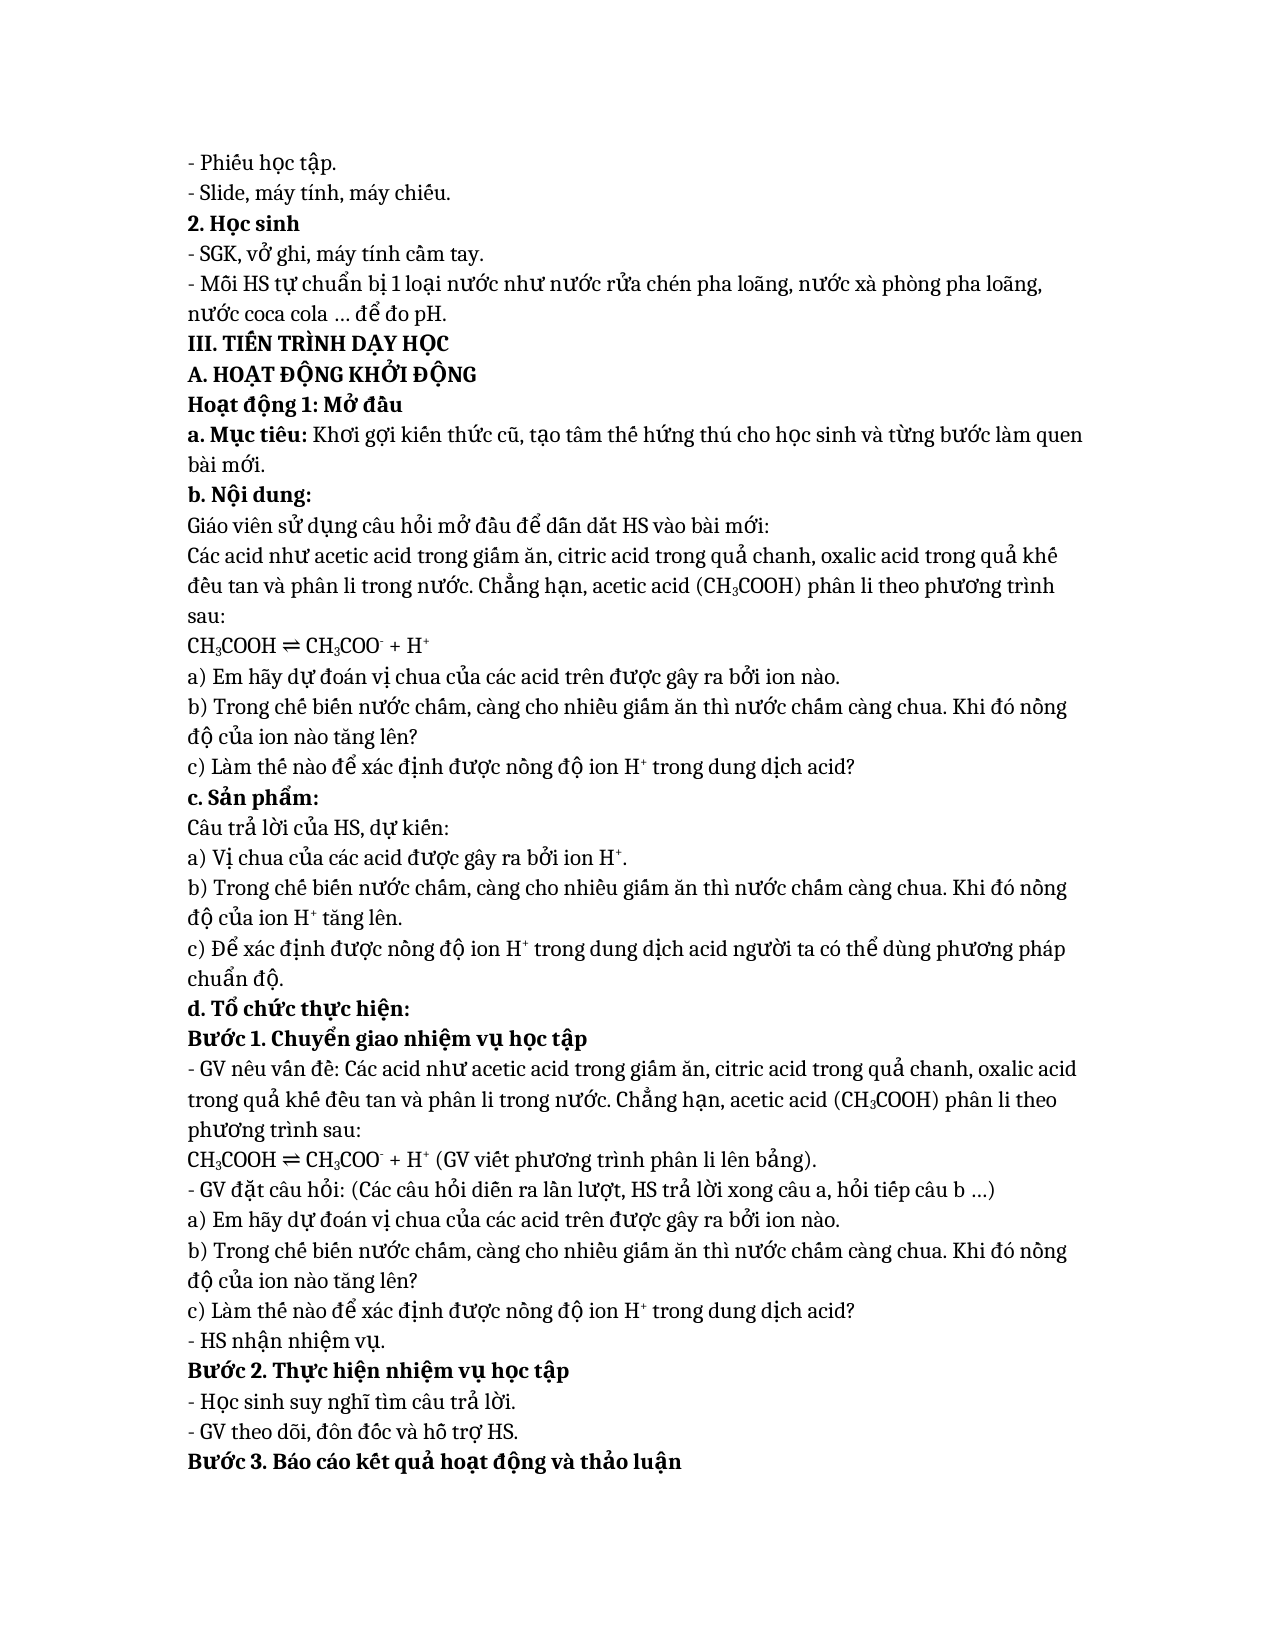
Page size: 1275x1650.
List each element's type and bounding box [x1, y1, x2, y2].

text [187, 150, 1087, 1475]
